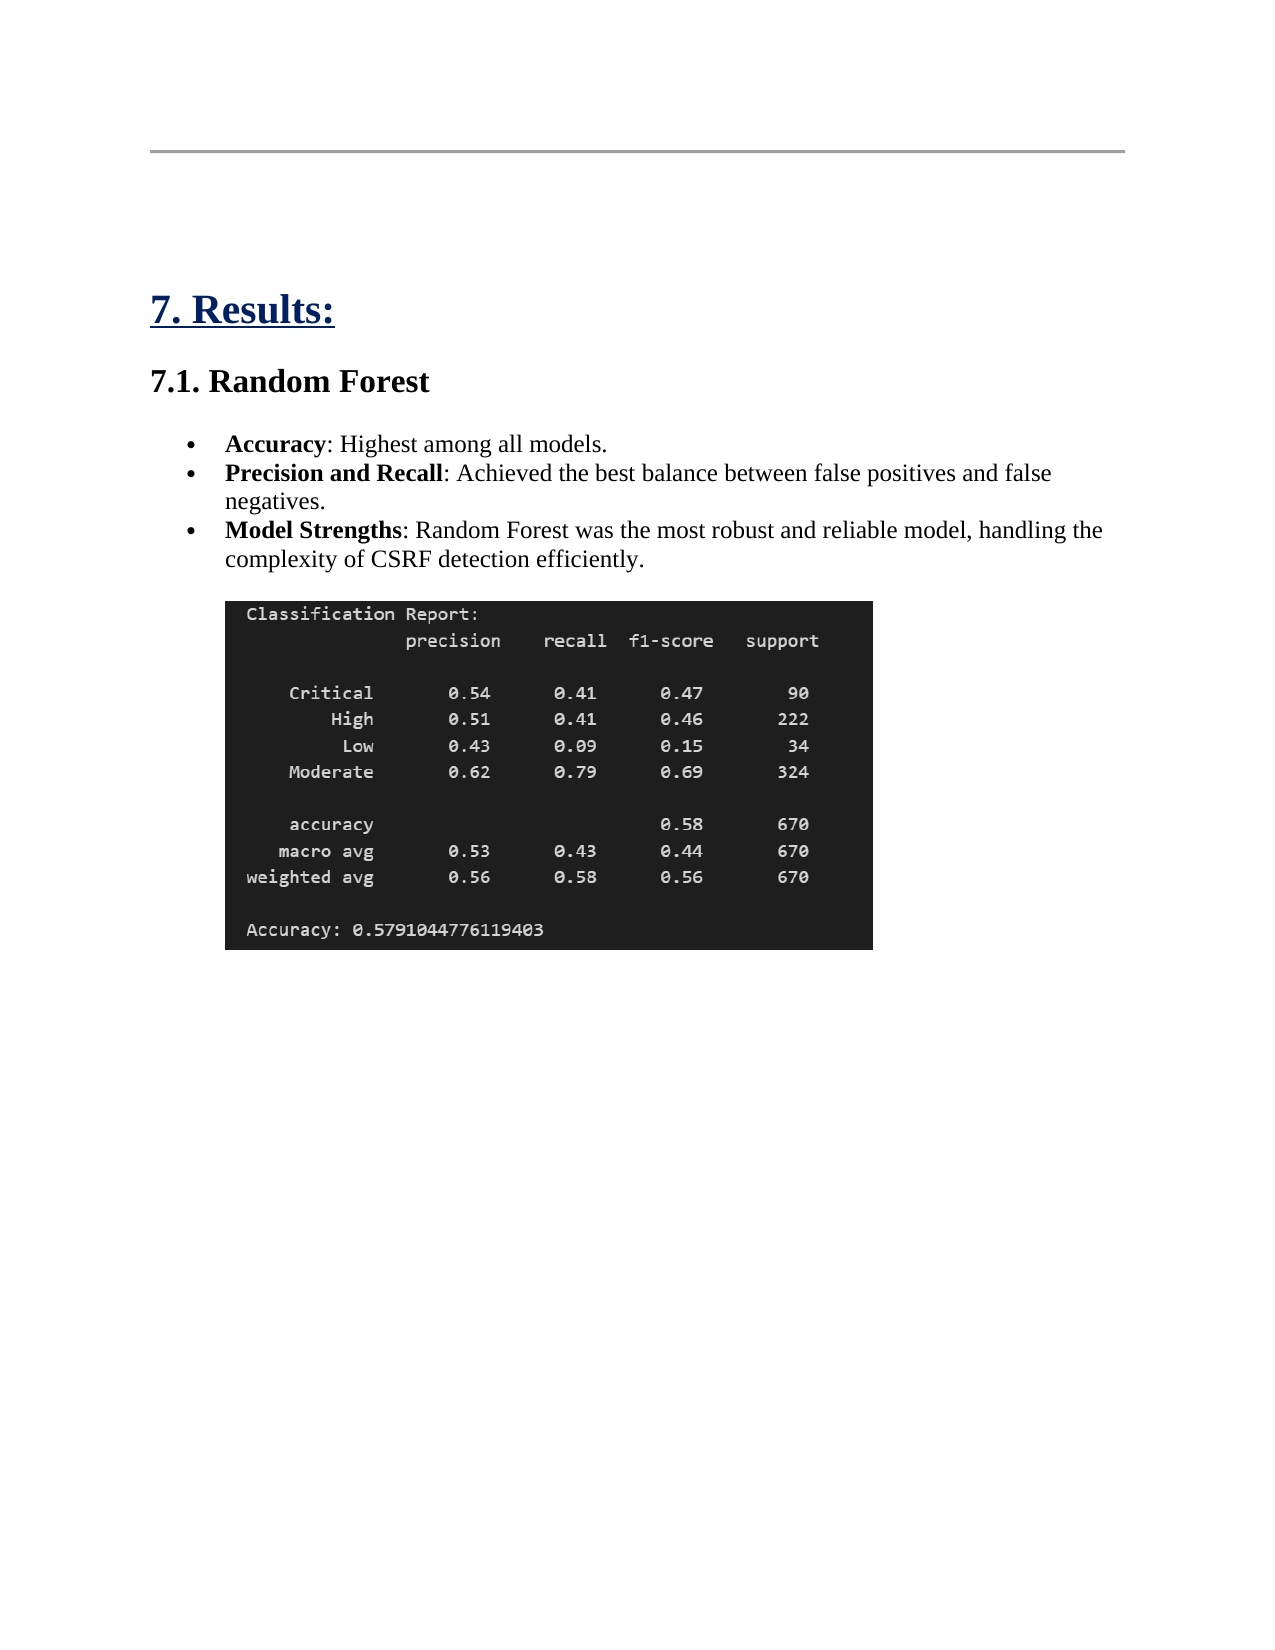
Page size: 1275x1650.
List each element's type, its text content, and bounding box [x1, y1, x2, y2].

text 7. Results: [150, 284, 1125, 332]
picture [225, 601, 873, 950]
list Model Strengths: Random Forest was the most robust and reliable model, handling the complexity of CSRF detection efficiently. [187, 515, 1125, 573]
text 7.1. Random Forest [150, 361, 1125, 400]
list Accuracy: Highest among all models. [187, 429, 1125, 458]
list Precision and Recall: Achieved the best balance between false positives and false negatives. [187, 458, 1125, 515]
